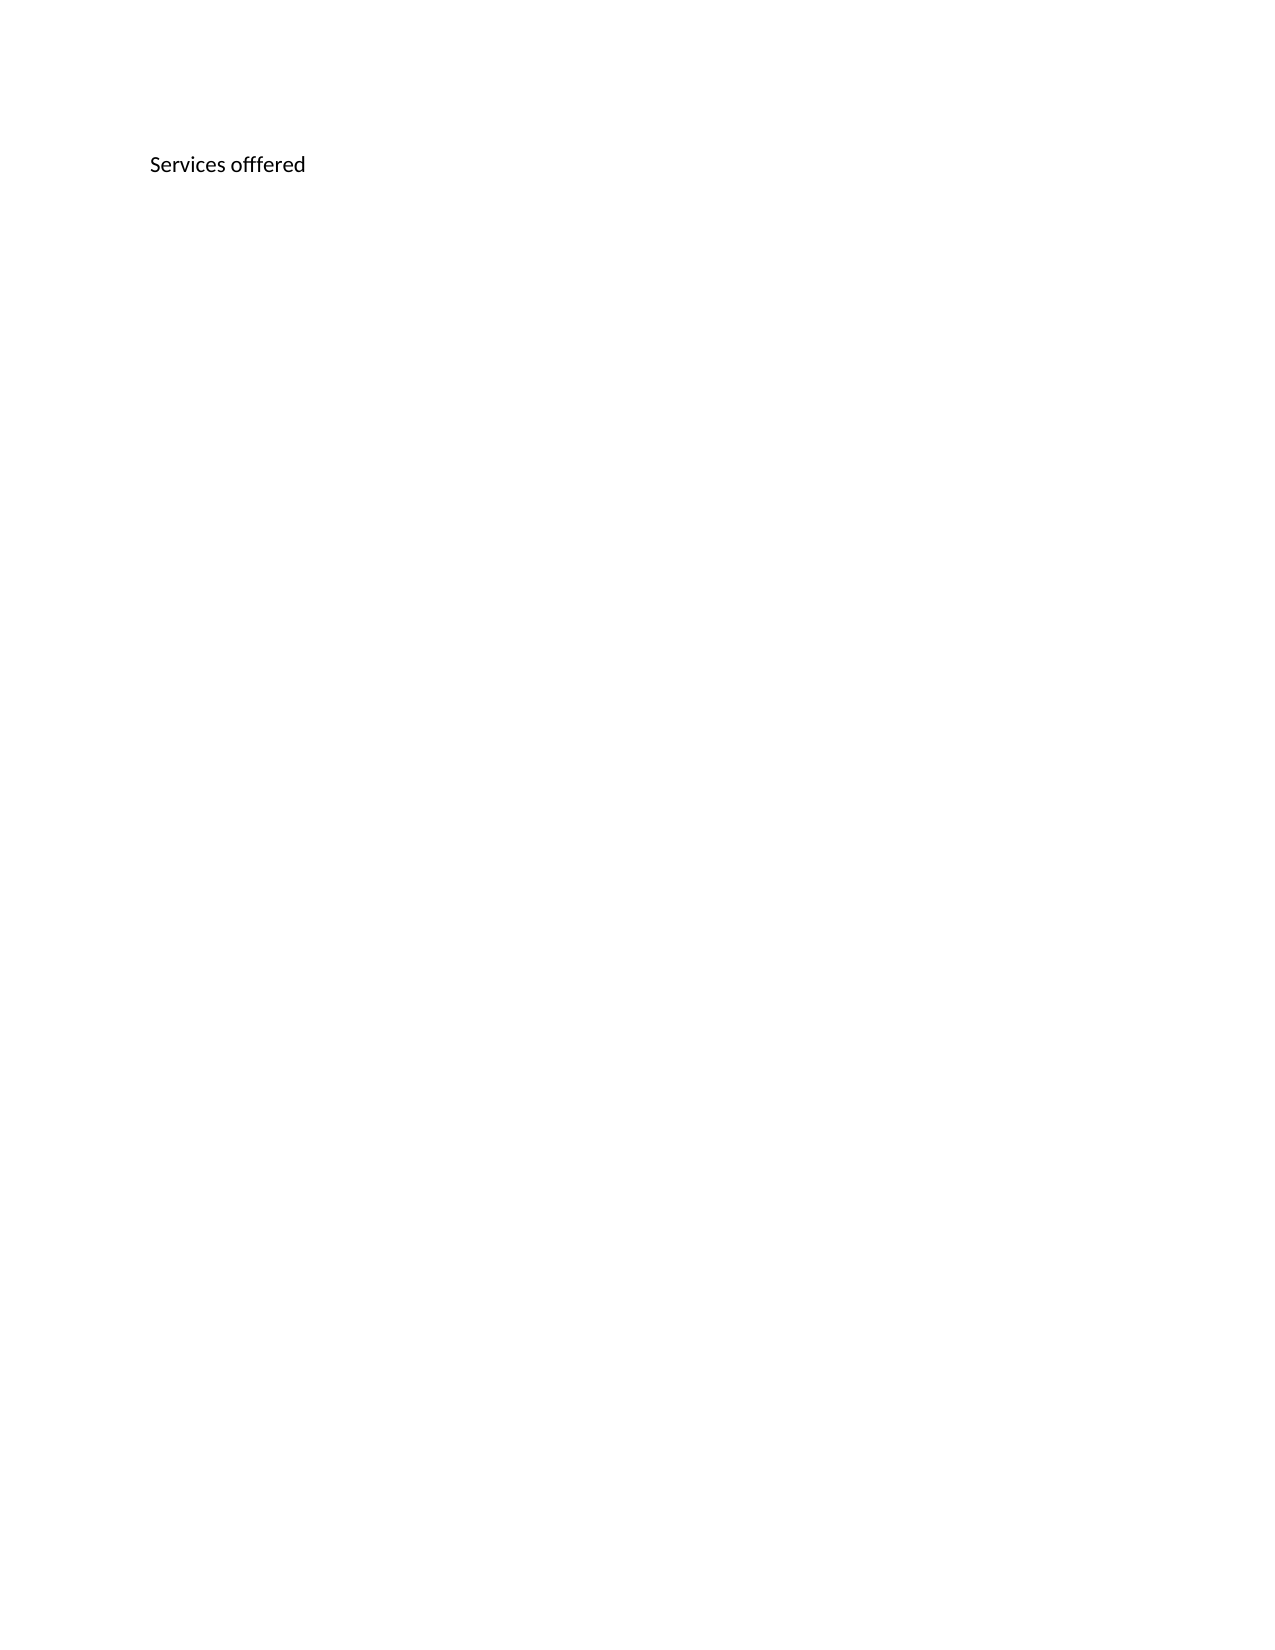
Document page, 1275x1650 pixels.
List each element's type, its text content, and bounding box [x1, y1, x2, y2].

text Services offfered [150, 150, 1125, 178]
